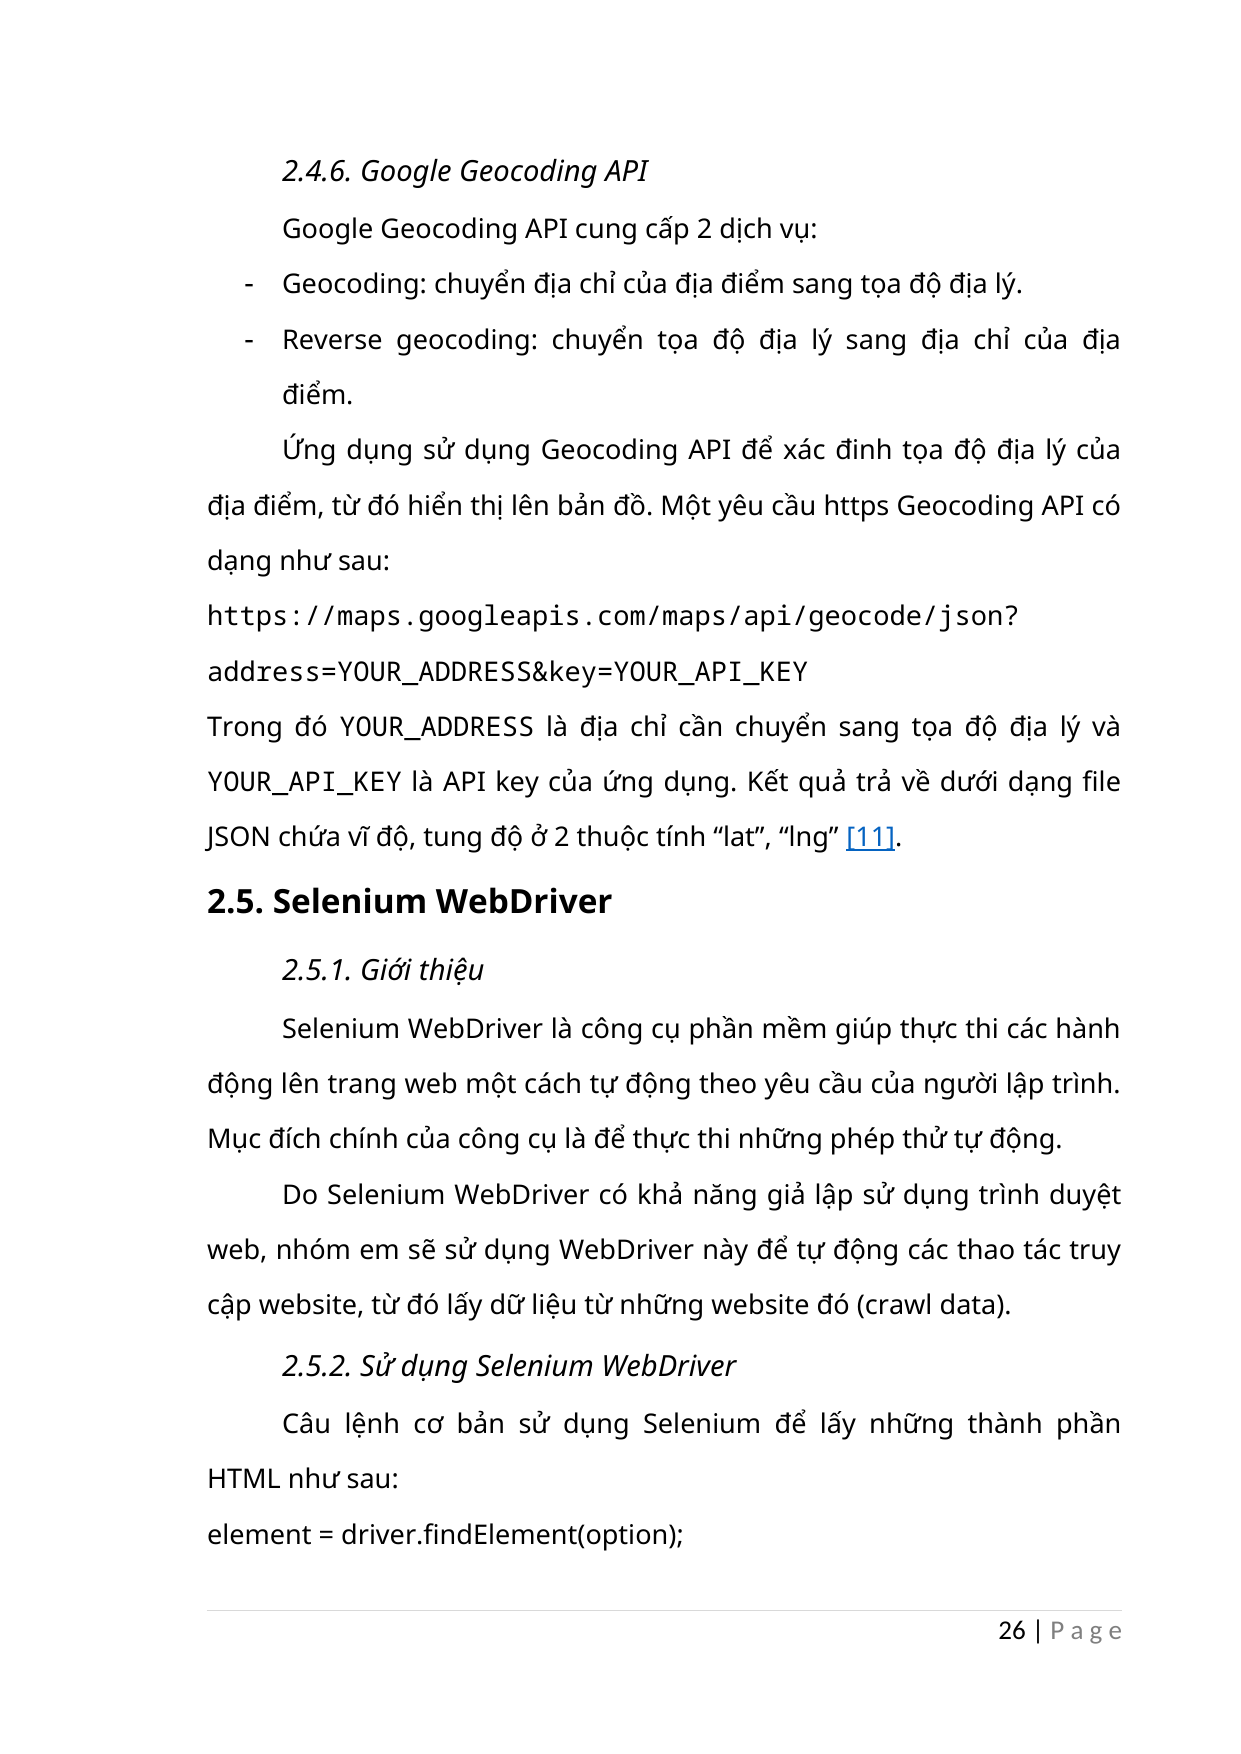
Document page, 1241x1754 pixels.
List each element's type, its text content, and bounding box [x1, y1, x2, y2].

text Trong đó YOUR_ADDRESS là địa chỉ cần chuyển sang tọa độ địa lý và YOUR_API_KEY là API key của ứng dụng. Kết quả trả về dưới dạng file JSON chứa vĩ độ, tung độ ở 2 thuộc tính “lat”, “lng” [11]. [207, 707, 1122, 855]
text Selenium WebDriver là công cụ phần mềm giúp thực thi các hành động lên trang web một cách tự động theo yêu cầu của người lập trình. Mục đích chính của công cụ là để thực thi những phép thử tự động. [207, 1009, 1122, 1157]
text Ứng dụng sử dụng Geocoding API để xác đinh tọa độ địa lý của địa điểm, từ đó hiển thị lên bản đồ. Một yêu cầu https Geocoding API có dạng như sau: [207, 431, 1122, 578]
text https://maps.googleapis.com/maps/api/geocode/json?address=YOUR_ADDRESS&key=YOUR_API_KEY [207, 597, 1122, 689]
subtitle 2.5. Selenium WebDriver [207, 877, 1122, 923]
text Câu lệnh cơ bản sử dụng Selenium để lấy những thành phần HTML như sau: [207, 1405, 1122, 1497]
list Reverse geocoding: chuyển tọa độ địa lý sang địa chỉ của địa điểm. [244, 320, 1122, 412]
text Google Geocoding API cung cấp 2 dịch vụ: [207, 209, 1122, 246]
subtitle 2.5.2. Sử dụng Selenium WebDriver [207, 1345, 1122, 1385]
subtitle 2.5.1. Giới thiệu [207, 950, 1122, 989]
text element = driver.findElement(option); [207, 1515, 1122, 1552]
subtitle 2.4.6. Google Geocoding API [207, 150, 1122, 190]
text Do Selenium WebDriver có khả năng giả lập sử dụng trình duyệt web, nhóm em sẽ sử dụng WebDriver này để tự động các thao tác truy cập website, từ đó lấy dữ liệu từ những website đó (crawl data). [207, 1175, 1122, 1323]
list Geocoding: chuyển địa chỉ của địa điểm sang tọa độ địa lý. [244, 265, 1122, 302]
